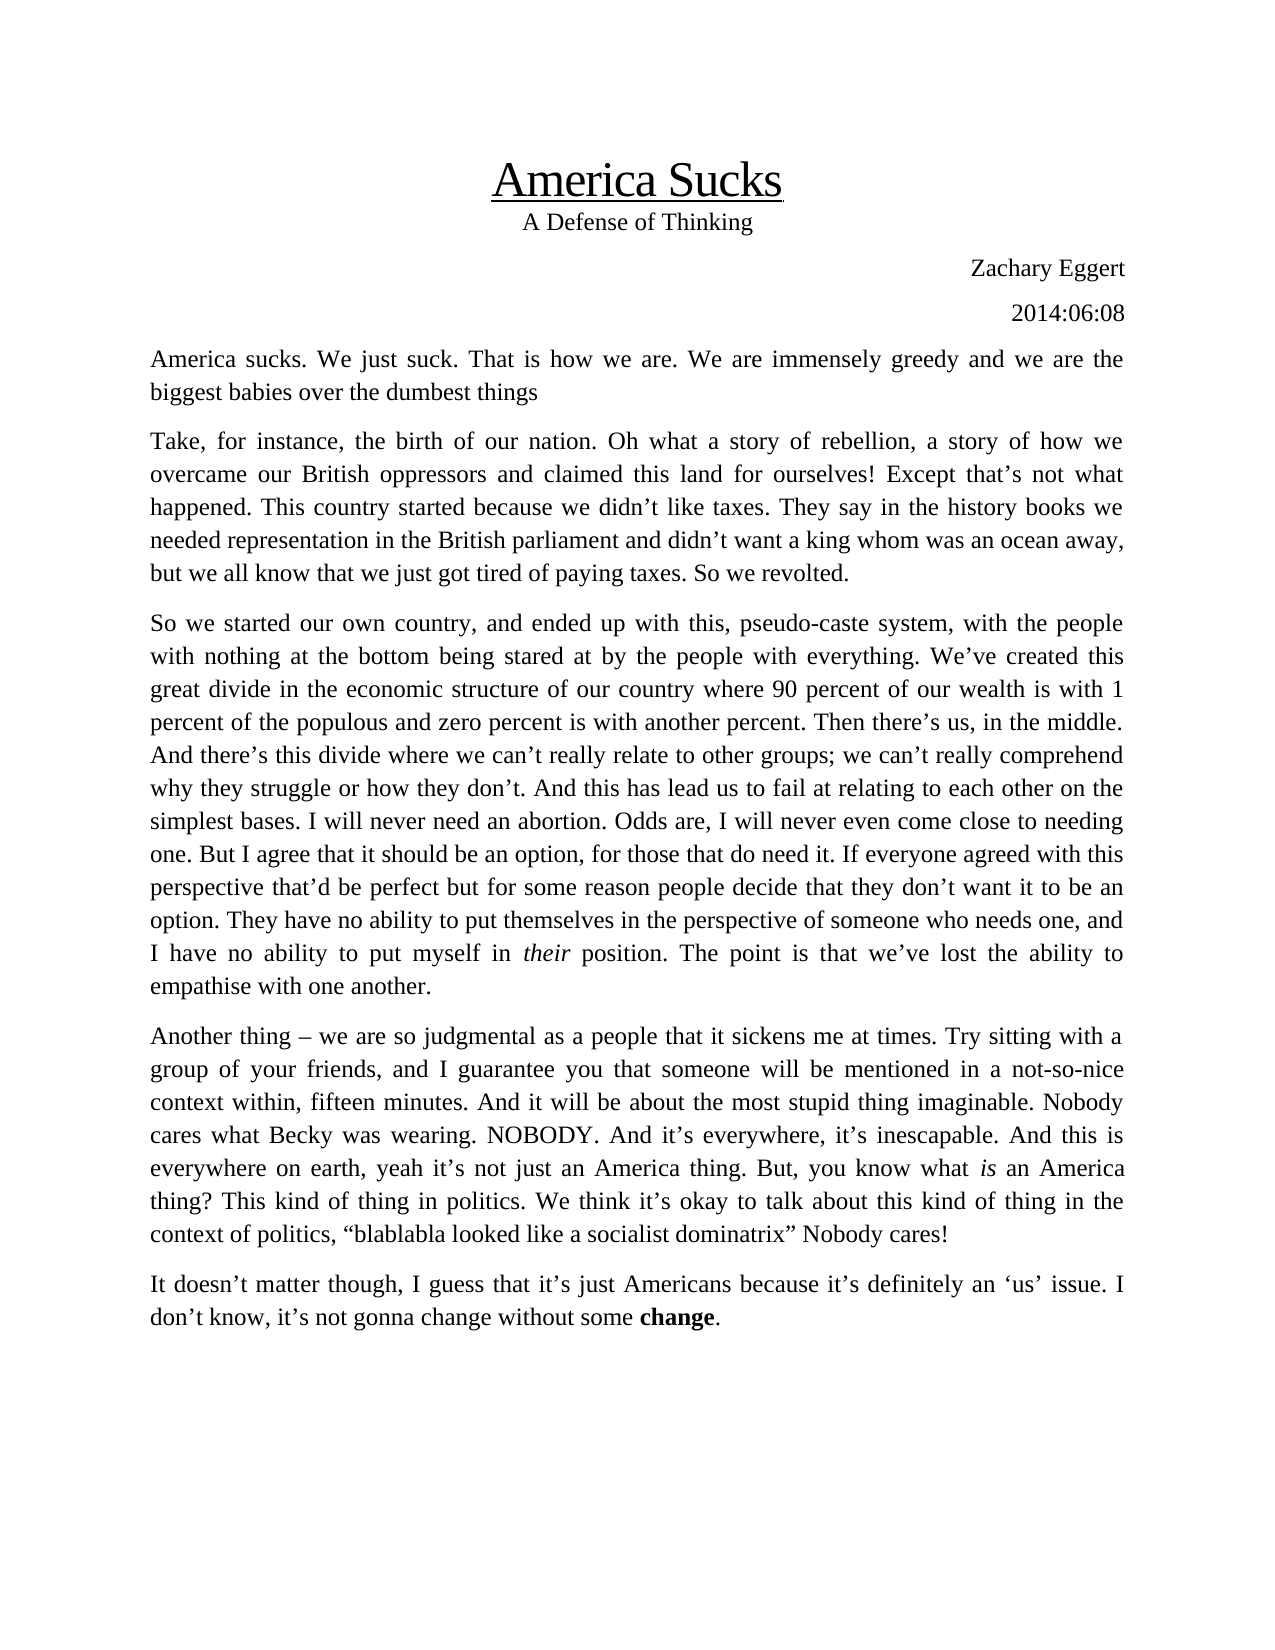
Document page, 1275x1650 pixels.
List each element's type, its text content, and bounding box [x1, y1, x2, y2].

text Another thing – we are so judgmental as a people that it sickens me at times. Try sitting with a group of your friends, and I guarantee you that someone will be mentioned in a not-so-nice context within, fifteen minutes. And it will be about the most stupid thing imaginable. Nobody cares what Becky was wearing. NOBODY. And it’s everywhere, it’s inescapable. And this is everywhere on earth, yeah it’s not just an America thing. But, you know what is an America thing? This kind of thing in politics. We think it’s okay to talk about this kind of thing in the context of politics, “blablabla looked like a socialist dominatrix” Nobody cares! [150, 1021, 1125, 1248]
text It doesn’t matter though, I guess that it’s just Americans because it’s definitely an ‘us’ issue. I don’t know, it’s not gonna change without some change. [150, 1269, 1125, 1331]
text So we started our own country, and ended up with this, pseudo-caste system, with the people with nothing at the bottom being stared at by the people with everything. We’ve created this great divide in the economic structure of our country where 90 percent of our wealth is with 1 percent of the populous and zero percent is with another percent. Then there’s us, in the middle. And there’s this divide where we can’t really relate to other groups; we can’t really comprehend why they struggle or how they don’t. And this has lead us to fail at relating to each other on the simplest bases. I will never need an abortion. Odds are, I will never even come close to needing one. But I agree that it should be an option, for those that do need it. If everyone agreed with this perspective that’d be perfect but for some reason people decide that they don’t want it to be an option. They have no ability to put themselves in the perspective of someone who needs one, and I have no ability to put myself in their position. The point is that we’ve lost the ability to empathise with one another. [150, 608, 1125, 1000]
title America Sucks [150, 150, 1125, 207]
text America sucks. We just suck. That is how we are. We are immensely greedy and we are the biggest babies over the dumbest things [150, 344, 1125, 406]
text 2014:06:08 [150, 298, 1125, 327]
text Take, for instance, the birth of our nation. Oh what a story of rebellion, a story of how we overcame our British oppressors and claimed this land for ourselves! Except that’s not what happened. This country started because we didn’t like taxes. They say in the history books we needed representation in the British parliament and didn’t want a king whom was an ocean away, but we all know that we just got tired of paying taxes. So we revolted. [150, 426, 1125, 587]
text Zachary Eggert [150, 253, 1125, 282]
text A Defense of Thinking [150, 207, 1125, 236]
